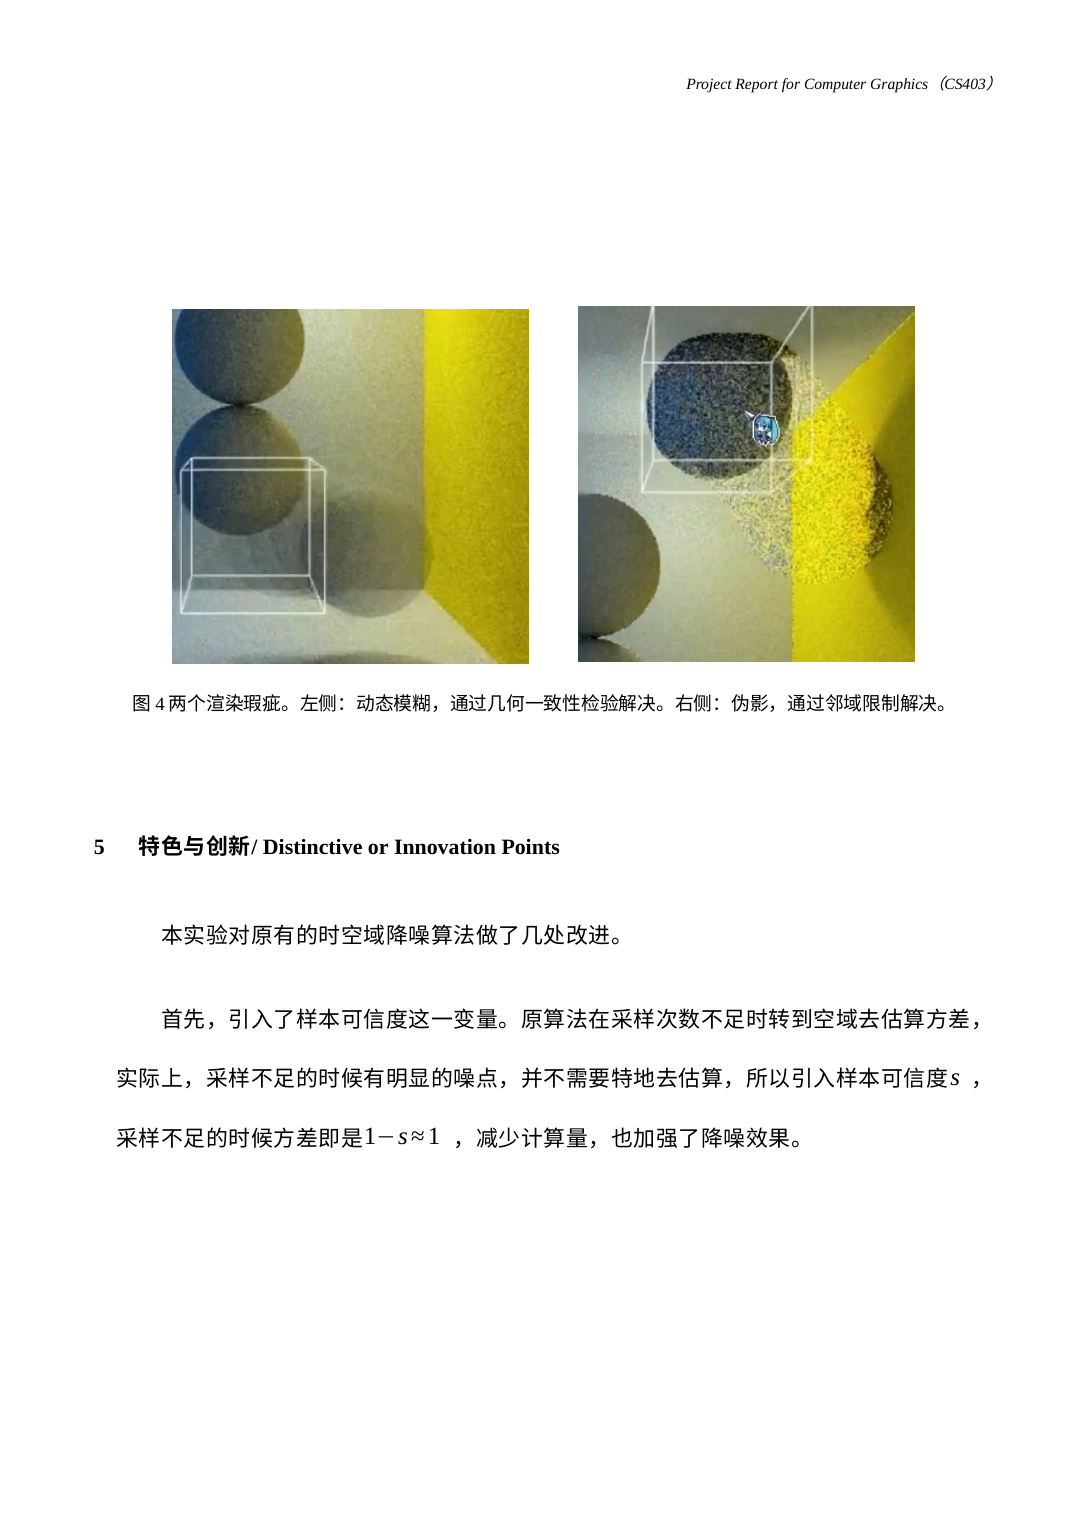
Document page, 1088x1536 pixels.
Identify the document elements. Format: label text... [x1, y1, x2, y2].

text 本实验对原有的时空域降噪算法做了几处改进。 [105, 904, 994, 963]
subtitle 特色与创新/ Distinctive or Innovation Points [94, 815, 994, 874]
picture [172, 309, 529, 664]
picture [578, 306, 915, 662]
text 首先，引入了样本可信度这一变量。原算法在采样次数不足时转到空域去估算方差，实际上，采样不足的时候有明显的噪点，并不需要特地去估算，所以引入样本可信度，采样不足的时候方差即是，减少计算量，也加强了降噪效果。 [105, 988, 994, 1166]
